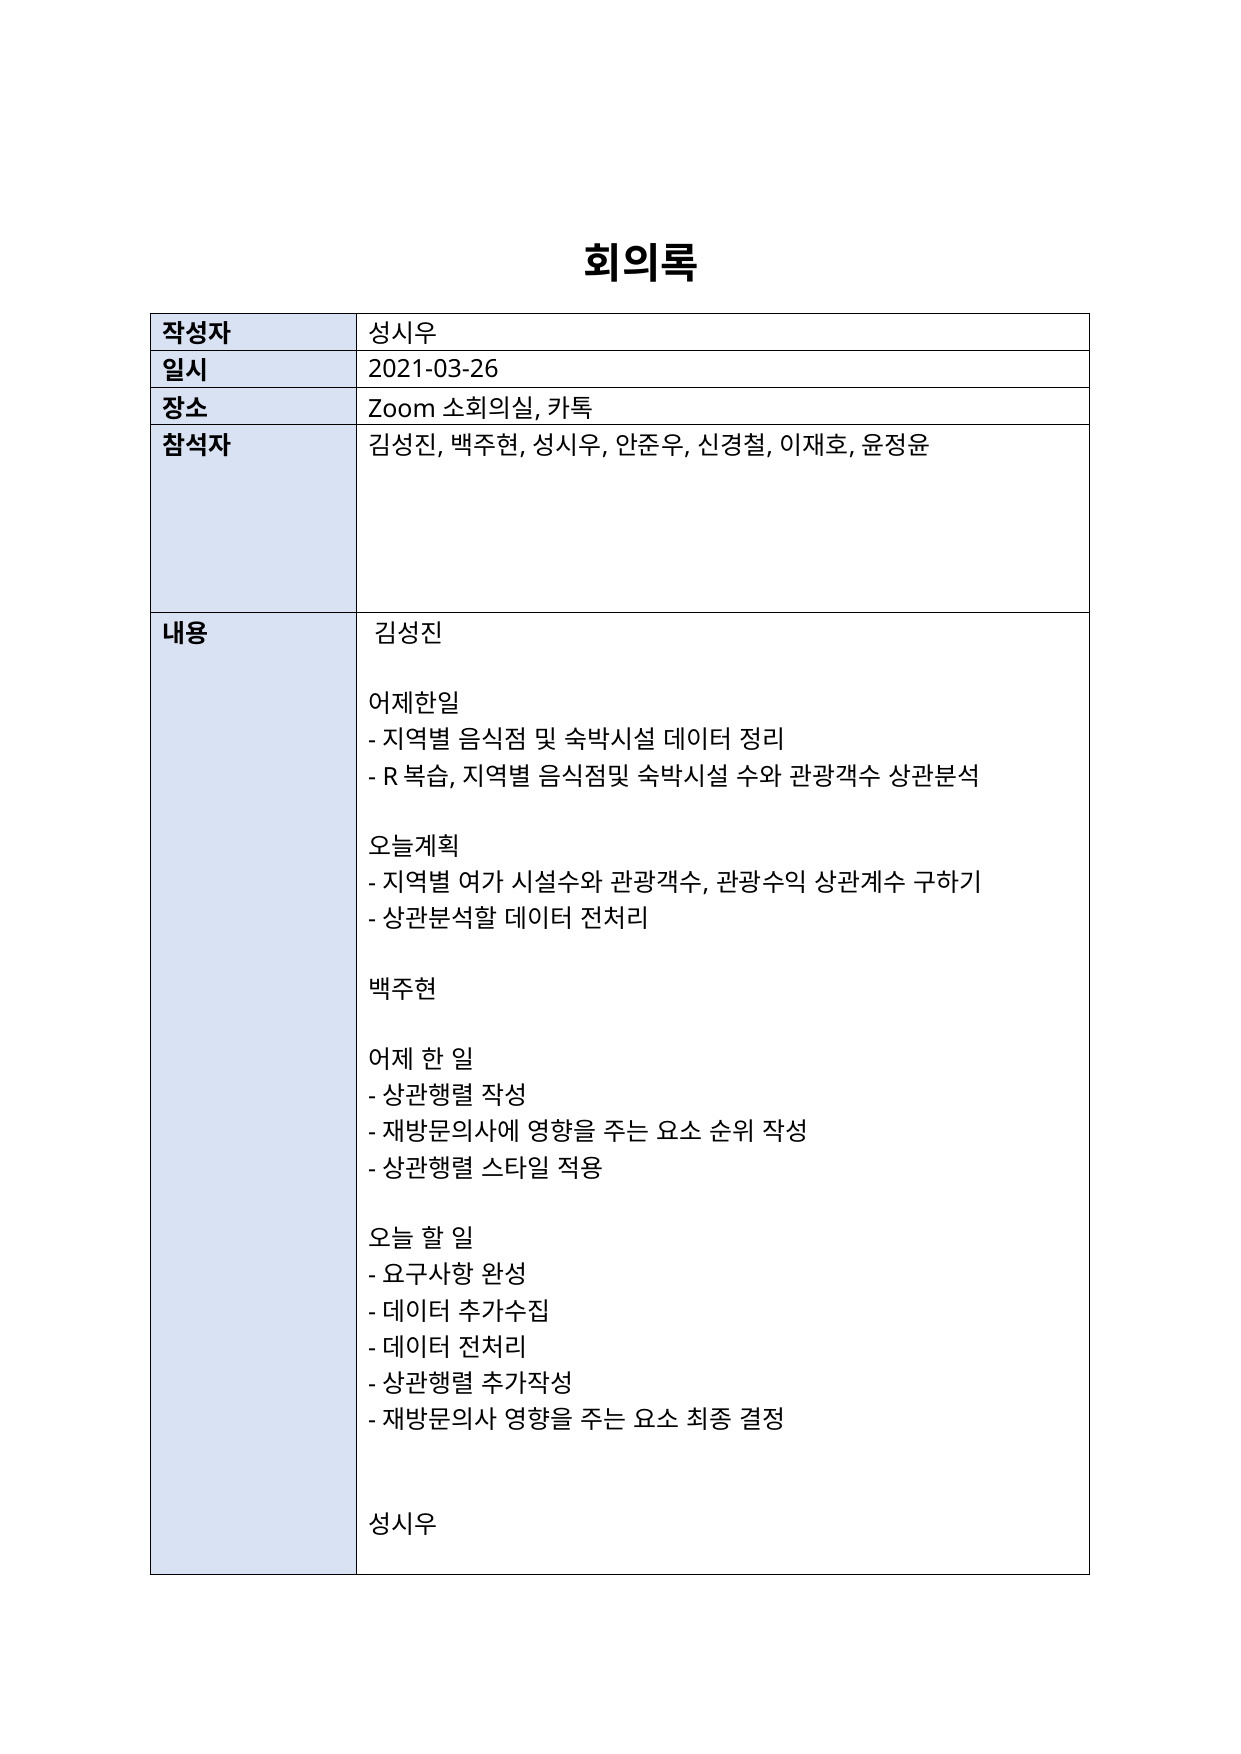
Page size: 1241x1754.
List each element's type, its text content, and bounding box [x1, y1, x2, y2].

table_cell 장소 [151, 388, 356, 424]
table_cell 내용 [151, 613, 356, 1574]
table_header 성시우 [357, 314, 1089, 350]
text 회의록 [150, 231, 1090, 291]
table_cell 김성진, 백주현, 성시우, 안준우, 신경철, 이재호, 윤정윤 [357, 425, 1089, 612]
table_cell 참석자 [151, 425, 356, 612]
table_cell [357, 613, 1089, 1574]
table_cell 일시 [151, 351, 356, 387]
table_cell Zoom 소회의실, 카톡 [357, 388, 1089, 424]
table_cell 2021-03-26 [357, 351, 1089, 387]
table_header 작성자 [151, 314, 356, 350]
